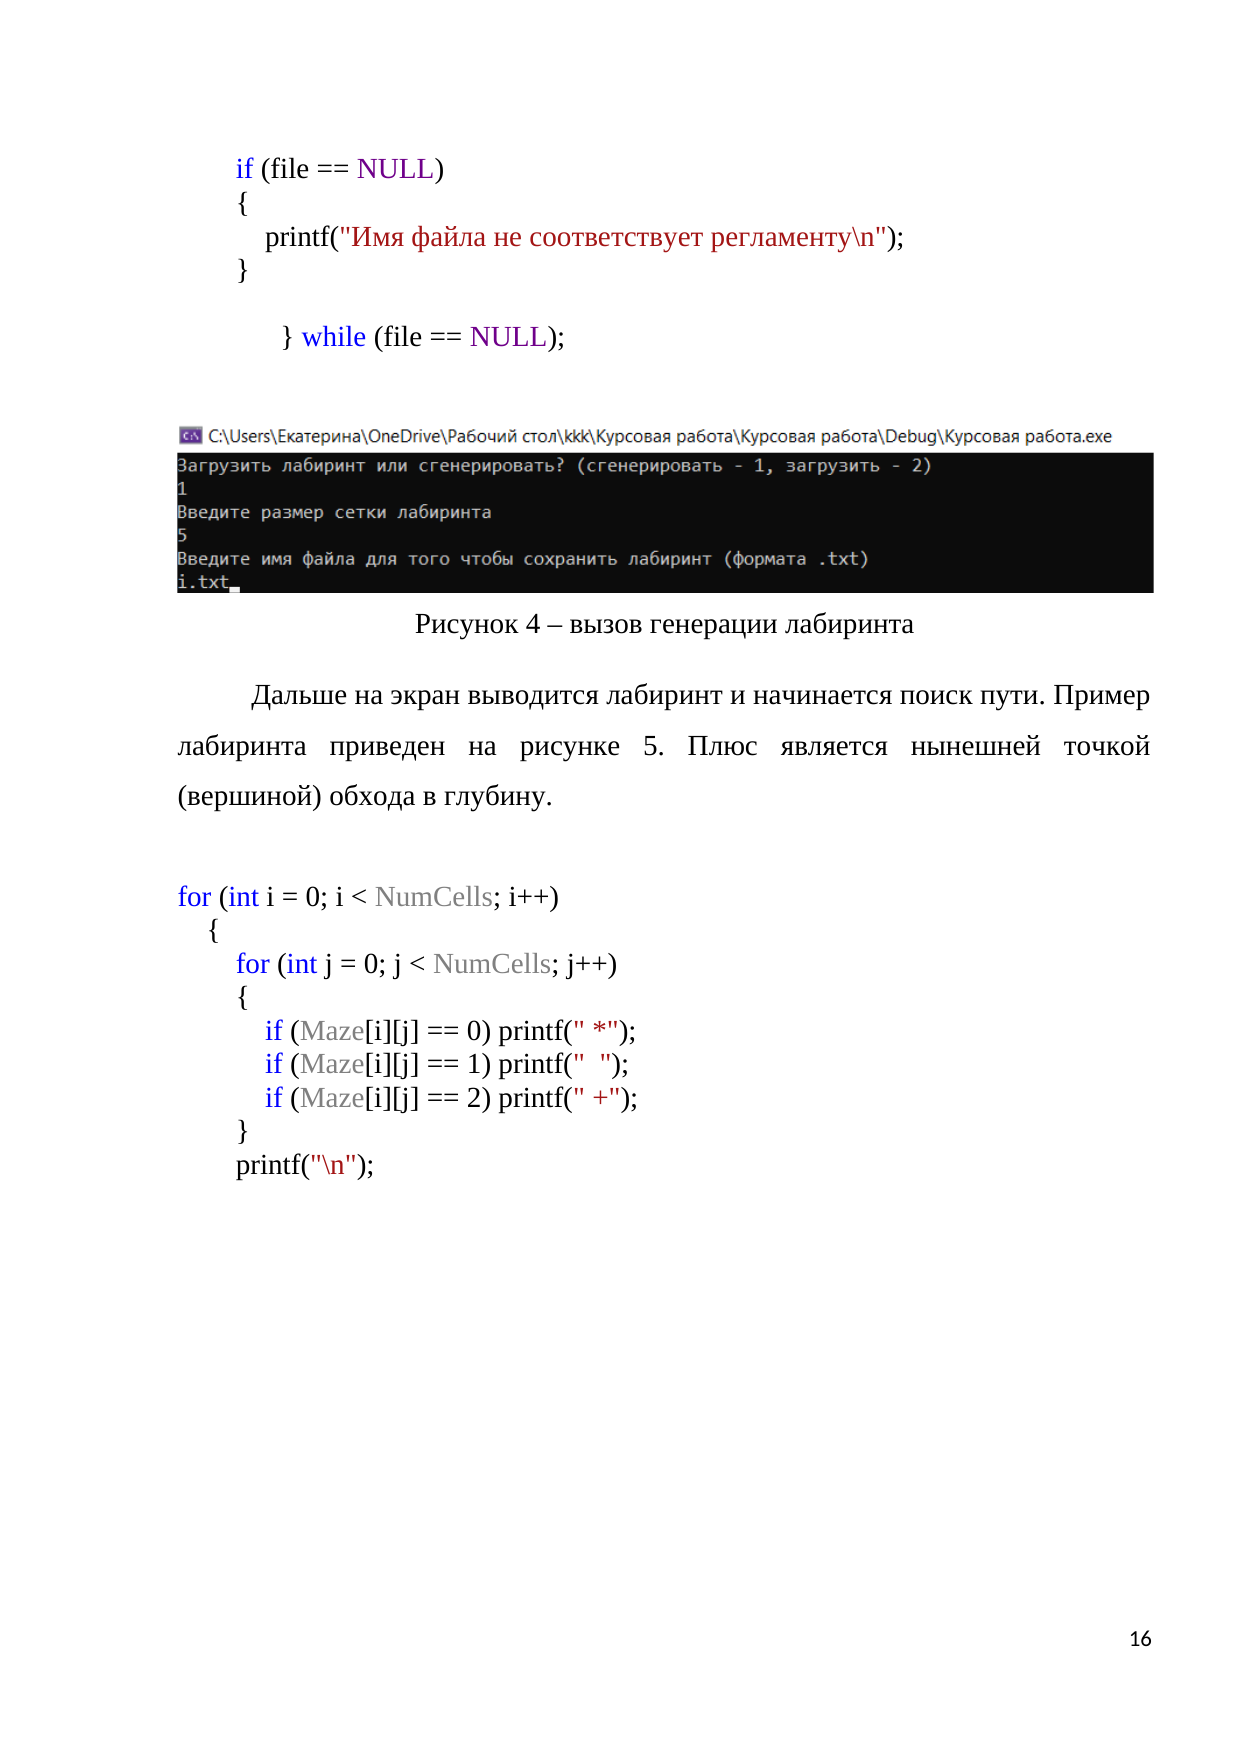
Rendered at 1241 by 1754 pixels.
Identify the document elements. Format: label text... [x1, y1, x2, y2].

text { [177, 979, 1152, 1013]
text printf("\n"); [177, 1147, 1152, 1181]
picture [177, 420, 1154, 593]
text Рисунок 4 – вызов генерации лабиринта [177, 606, 1152, 640]
text { [177, 185, 1152, 219]
text if (Maze[i][j] == 1) printf(" "); [177, 1046, 1152, 1080]
text if (file == NULL) [177, 152, 1152, 185]
text if (Maze[i][j] == 2) printf(" +"); [177, 1080, 1152, 1113]
text } [177, 1113, 1152, 1147]
text } while (file == NULL); [177, 319, 1152, 353]
text for (int i = 0; i < NumCells; i++) [177, 879, 1152, 912]
text { [177, 912, 1152, 946]
text printf("Имя файла не соответствует регламенту\n"); [177, 219, 1152, 252]
text if (Maze[i][j] == 0) printf(" *"); [177, 1013, 1152, 1046]
text for (int j = 0; j < NumCells; j++) [177, 946, 1152, 979]
text } [177, 252, 1152, 286]
text Дальше на экран выводится лабиринт и начинается поиск пути. Пример лабиринта приведен на рисунке 5. Плюс является нынешней точкой (вершиной) обхода в глубину. [177, 677, 1152, 812]
